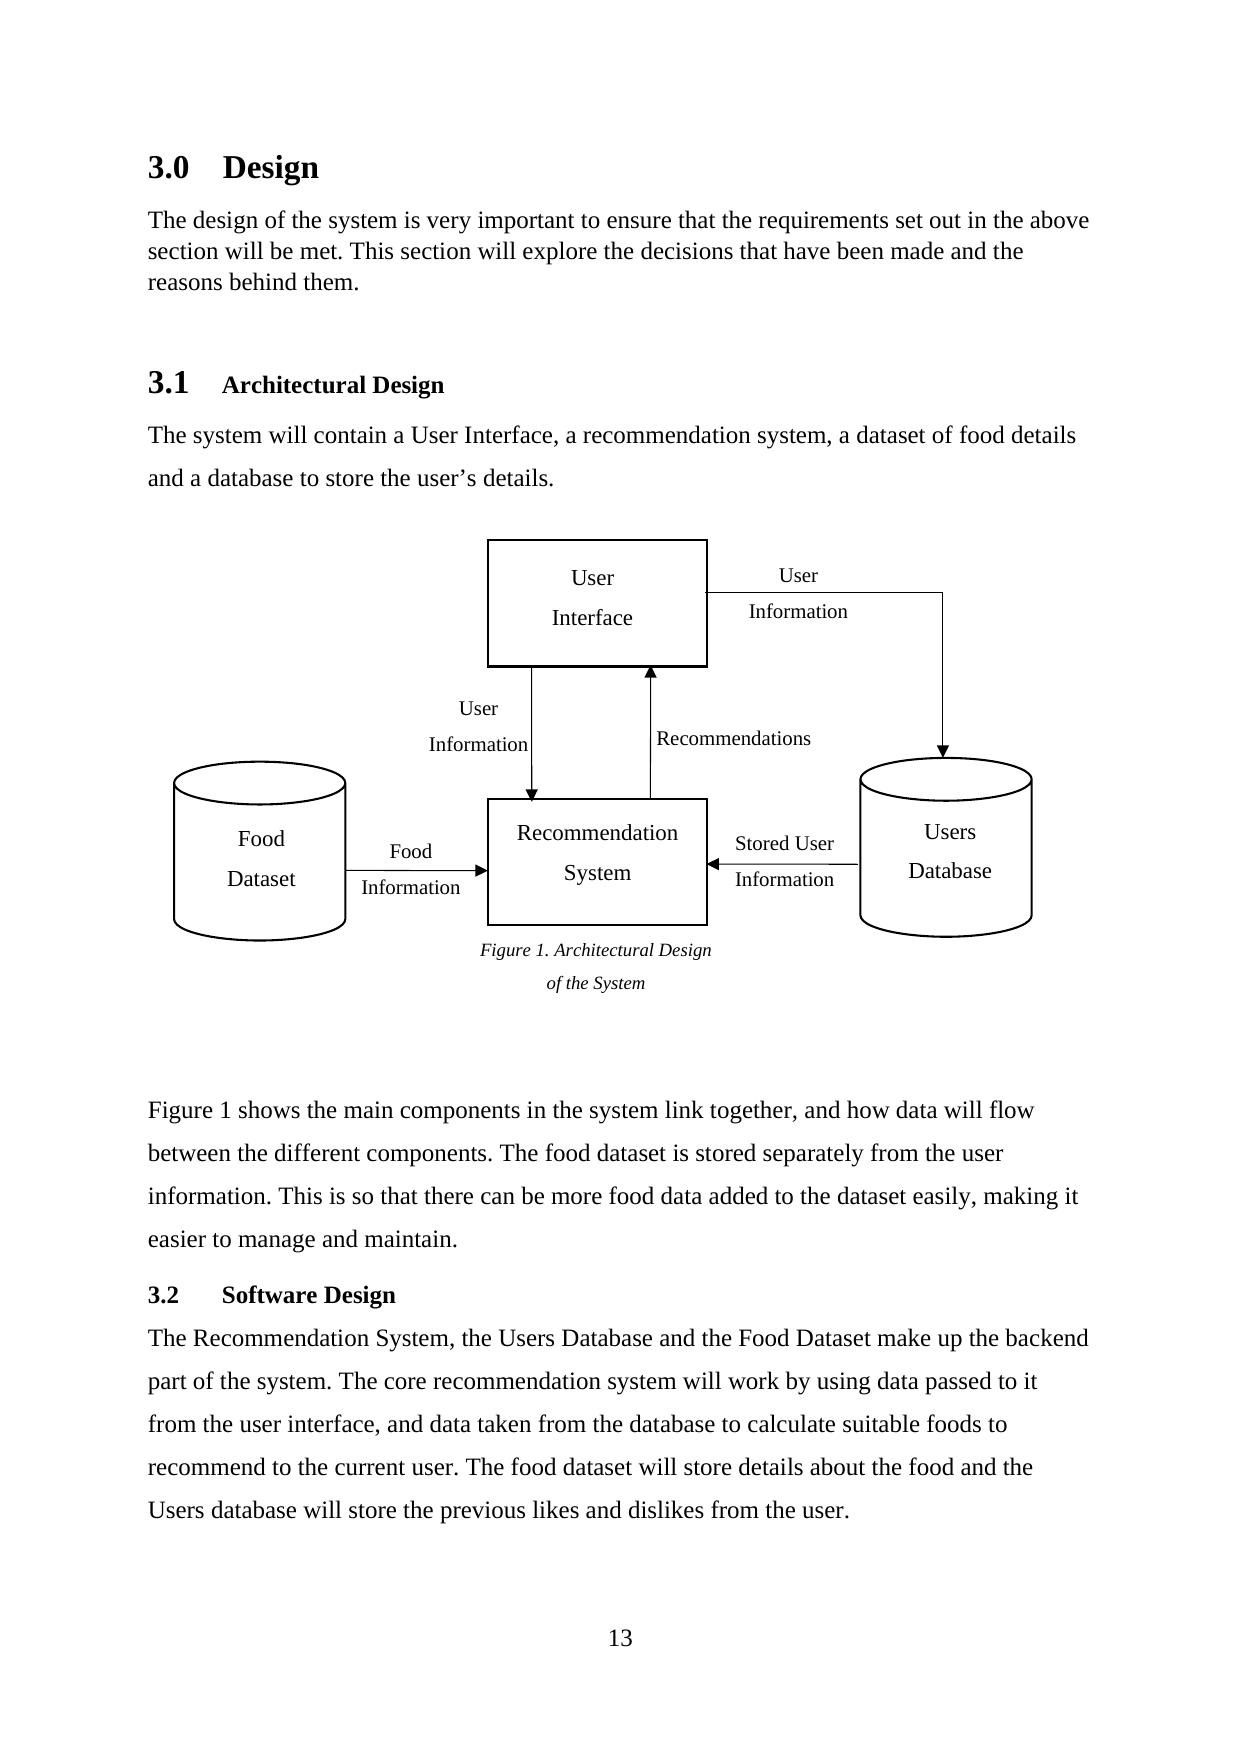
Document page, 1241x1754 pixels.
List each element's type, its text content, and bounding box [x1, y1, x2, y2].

text The Recommendation System, the Users Database and the Food Dataset make up the backend part of the system. The core recommendation system will work by using data passed to it from the user interface, and data taken from the database to calculate suitable foods to recommend to the current user. The food dataset will store details about the food and the Users database will store the previous likes and dislikes from the user. [148, 1323, 1092, 1524]
text Architectural Design [148, 363, 1092, 401]
text Figure 1 shows the main components in the system link together, and how data will flow between the different components. The food dataset is stored separately from the user information. This is so that there can be more food data added to the dataset easily, making it easier to manage and maintain. [148, 1095, 1092, 1253]
text The design of the system is very important to ensure that the requirements set out in the above section will be met. This section will explore the decisions that have been made and the reasons behind them. [148, 205, 1092, 296]
text Software Design [148, 1280, 1092, 1309]
text The system will contain a User Interface, a recommendation system, a dataset of food details and a database to store the user’s details. [148, 420, 1092, 492]
subtitle Design [148, 148, 1092, 186]
